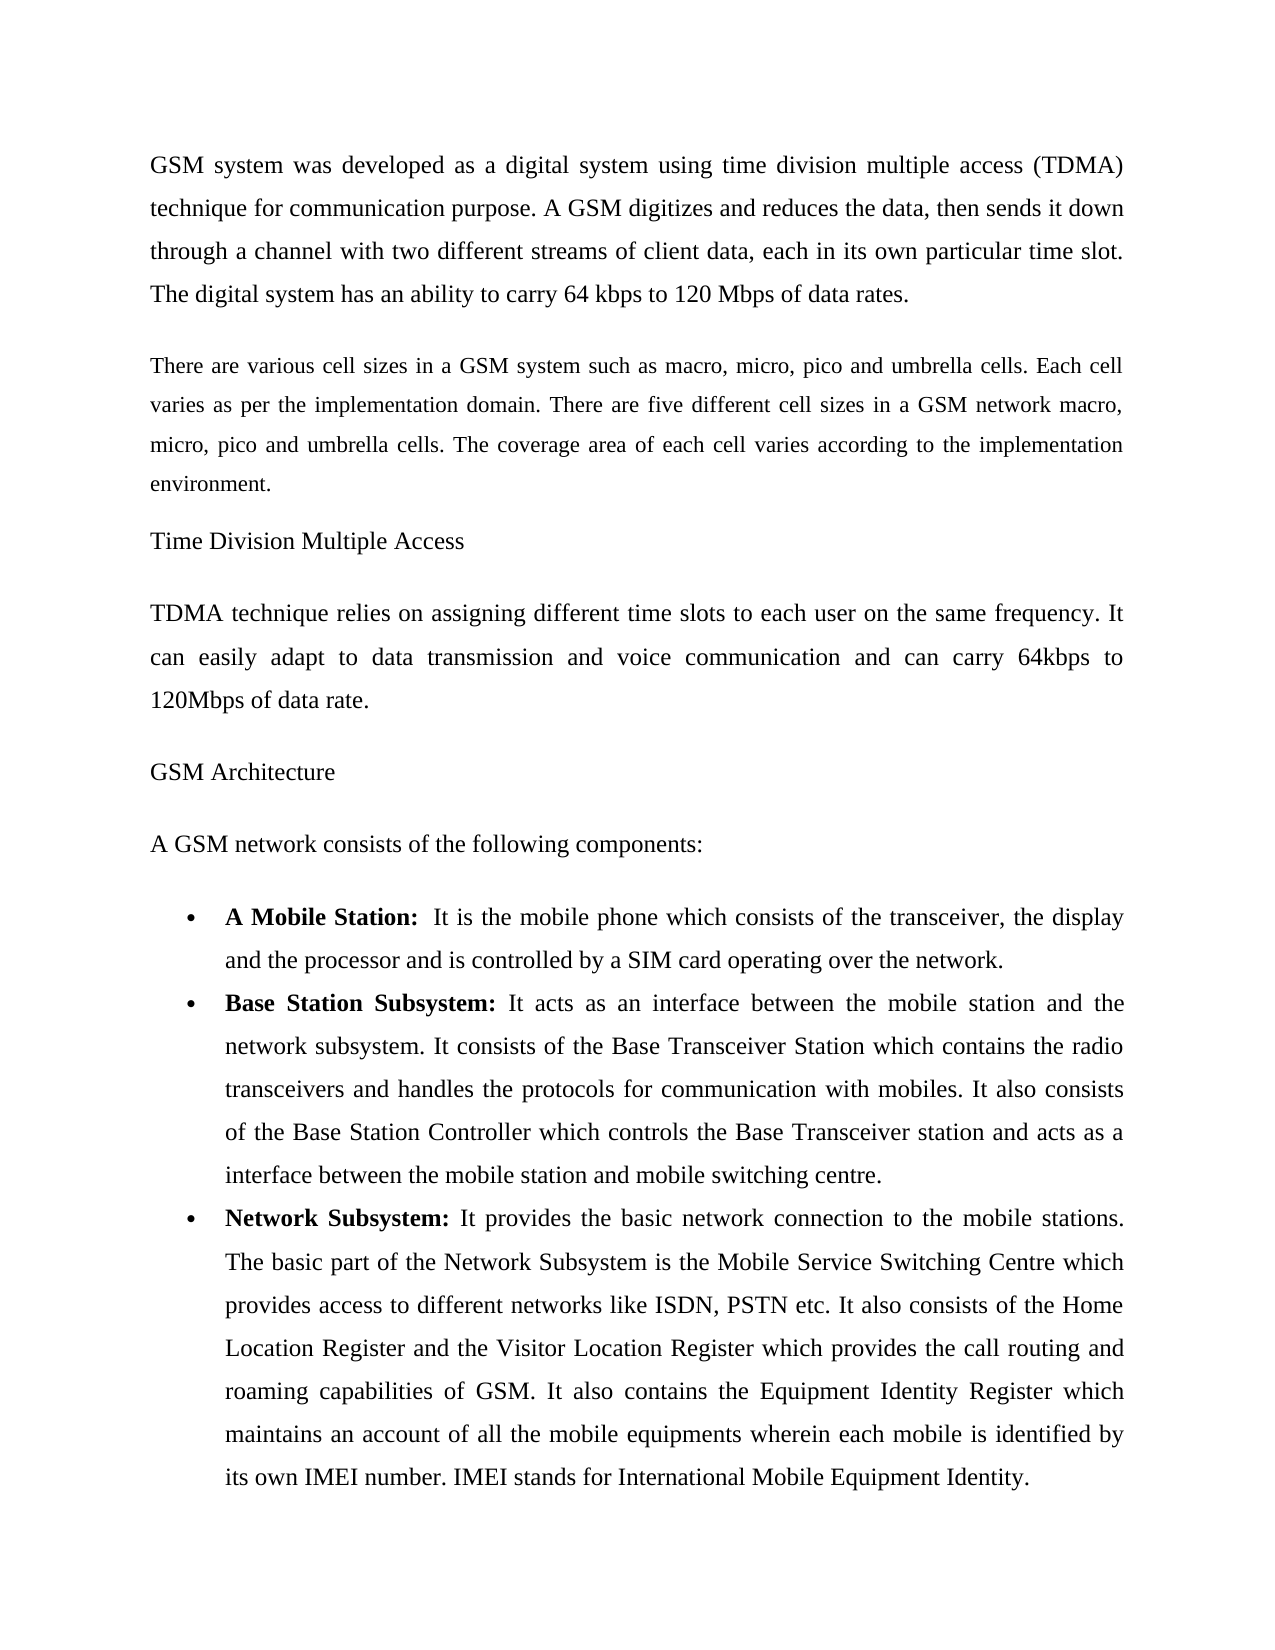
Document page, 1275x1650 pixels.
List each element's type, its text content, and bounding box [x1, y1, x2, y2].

list Base Station Subsystem: It acts as an interface between the mobile station and the network subsystem. It consists of the Base Transceiver Station which contains the radio transceivers and handles the protocols for communication with mobiles. It also consists of the Base Station Controller which controls the Base Transceiver station and acts as a interface between the mobile station and mobile switching centre. [187, 988, 1125, 1189]
text A GSM network consists of the following components: [150, 829, 1125, 858]
list A Mobile Station: It is the mobile phone which consists of the transceiver, the display and the processor and is controlled by a SIM card operating over the network. [187, 902, 1125, 973]
list Network Subsystem: It provides the basic network connection to the mobile stations. The basic part of the Network Subsystem is the Mobile Service Switching Centre which provides access to different networks like ISDN, PSTN etc. It also consists of the Home Location Register and the Visitor Location Register which provides the call routing and roaming capabilities of GSM. It also contains the Equipment Identity Register which maintains an account of all the mobile equipments wherein each mobile is identified by its own IMEI number. IMEI stands for International Mobile Equipment Identity. [187, 1203, 1125, 1491]
subtitle GSM Architecture [150, 757, 1125, 786]
text TDMA technique relies on assigning different time slots to each user on the same frequency. It can easily adapt to data transmission and voice communication and can carry 64kbps to 120Mbps of data rate. [150, 598, 1125, 713]
text There are various cell sizes in a GSM system such as macro, micro, pico and umbrella cells. Each cell varies as per the implementation domain. There are five different cell sizes in a GSM network macro, micro, pico and umbrella cells. The coverage area of each cell varies according to the implementation environment. [150, 352, 1125, 496]
subtitle Time Division Multiple Access [150, 526, 1125, 555]
text GSM system was developed as a digital system using time division multiple access (TDMA) technique for communication purpose. A GSM digitizes and reduces the data, then sends it down through a channel with two different streams of client data, each in its own particular time slot. The digital system has an ability to carry 64 kbps to 120 Mbps of data rates. [150, 150, 1125, 308]
